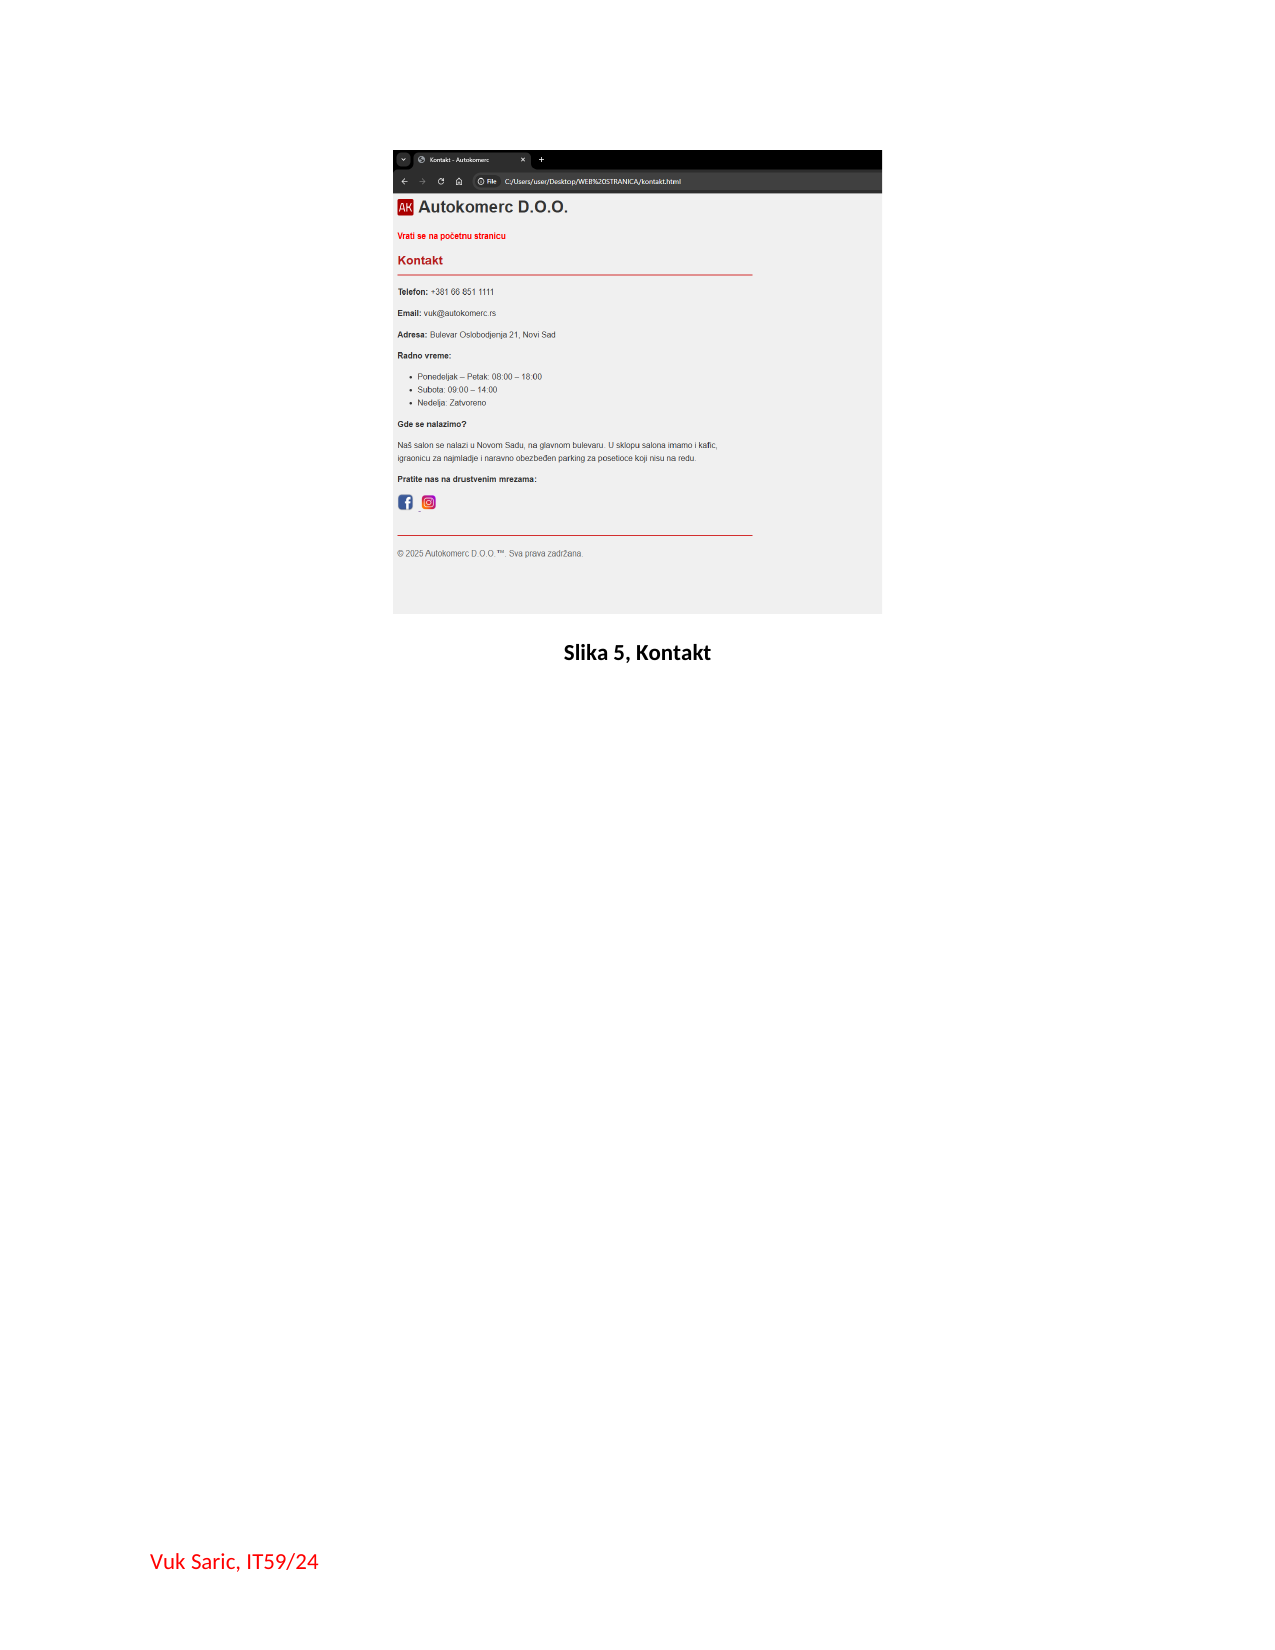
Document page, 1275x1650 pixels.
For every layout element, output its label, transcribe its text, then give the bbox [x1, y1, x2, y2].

picture [393, 150, 883, 614]
text Slika 5, Kontakt [150, 638, 1125, 666]
